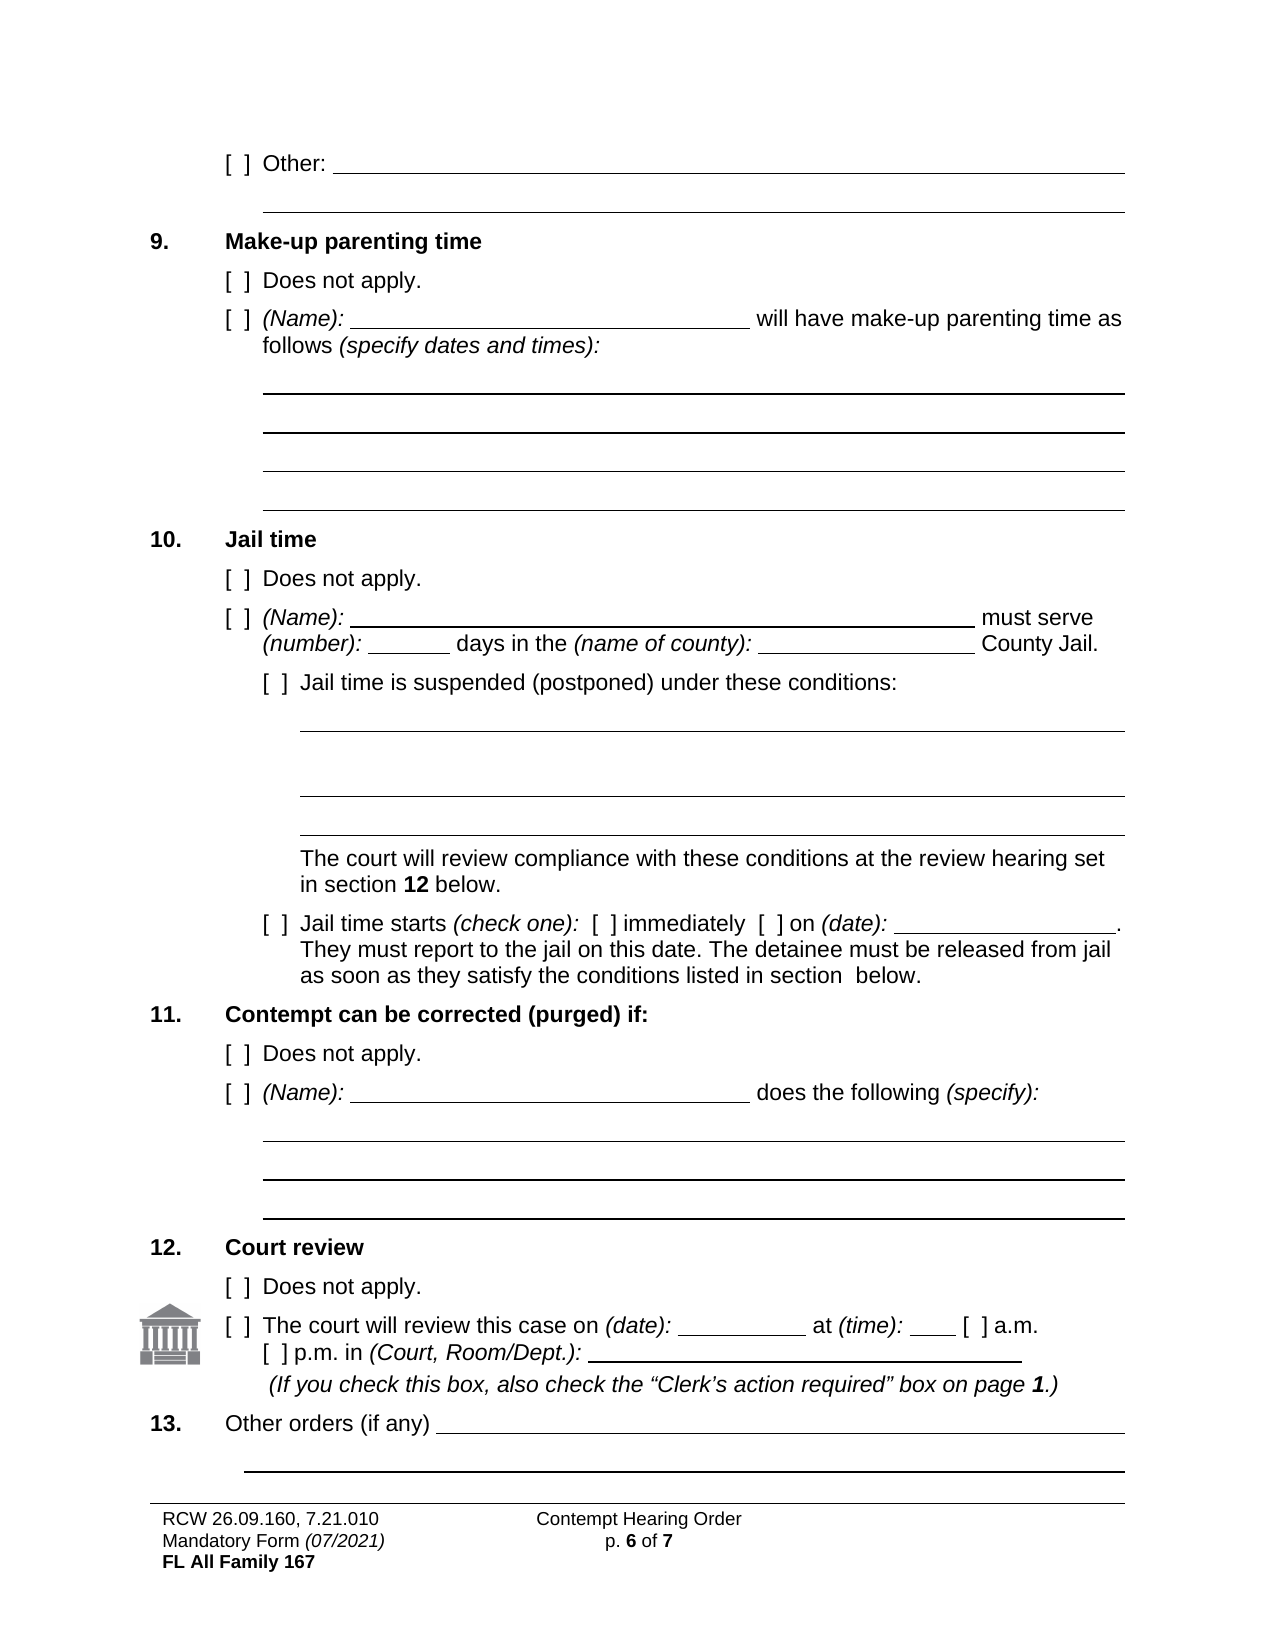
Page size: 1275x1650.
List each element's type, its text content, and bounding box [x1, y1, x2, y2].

text [ ] (Name): will have make-up parenting time as follows (specify dates and times): [225, 305, 1125, 358]
text [ ] (Name): does the following (specify): [225, 1079, 1125, 1105]
text (If you check this box, also check the “Clerk’s action required” box on page 1.) [262, 1371, 1125, 1397]
list 9. Make-up parenting time [150, 228, 1125, 254]
text The court will review compliance with these conditions at the review hearing set in section 12 below. [300, 844, 1125, 897]
text [ ] Jail time starts (check one): [ ] immediately [ ] on (date): . They must report to the jail on this date. The detainee must be released from jail as soon as they satisfy the conditions listed in section 11 below. [262, 910, 1125, 989]
list 12. Court review [150, 1234, 1125, 1261]
text [ ] Does not apply. [225, 1273, 1125, 1299]
picture [139, 1303, 201, 1365]
text [ ] Other: [225, 150, 1125, 176]
text 13. Other orders (if any) [150, 1410, 1125, 1436]
text [ ] Does not apply. [225, 565, 1125, 591]
text [ ] Jail time is suspended (postponed) under these conditions: [262, 669, 1125, 695]
text [ ] (Name): must serve (number): days in the (name of county): County Jail. [225, 604, 1125, 656]
list 10. Jail time [150, 526, 1125, 552]
text [ ] Does not apply. [225, 267, 1125, 293]
text [ ] Does not apply. [225, 1040, 1125, 1066]
list 11. Contempt can be corrected (purged) if: [150, 1001, 1125, 1028]
text [ ] The court will review this case on (date): at (time): [ ] a.m. [ ] p.m. in (Court, Room/Dept.): [225, 1312, 1125, 1365]
